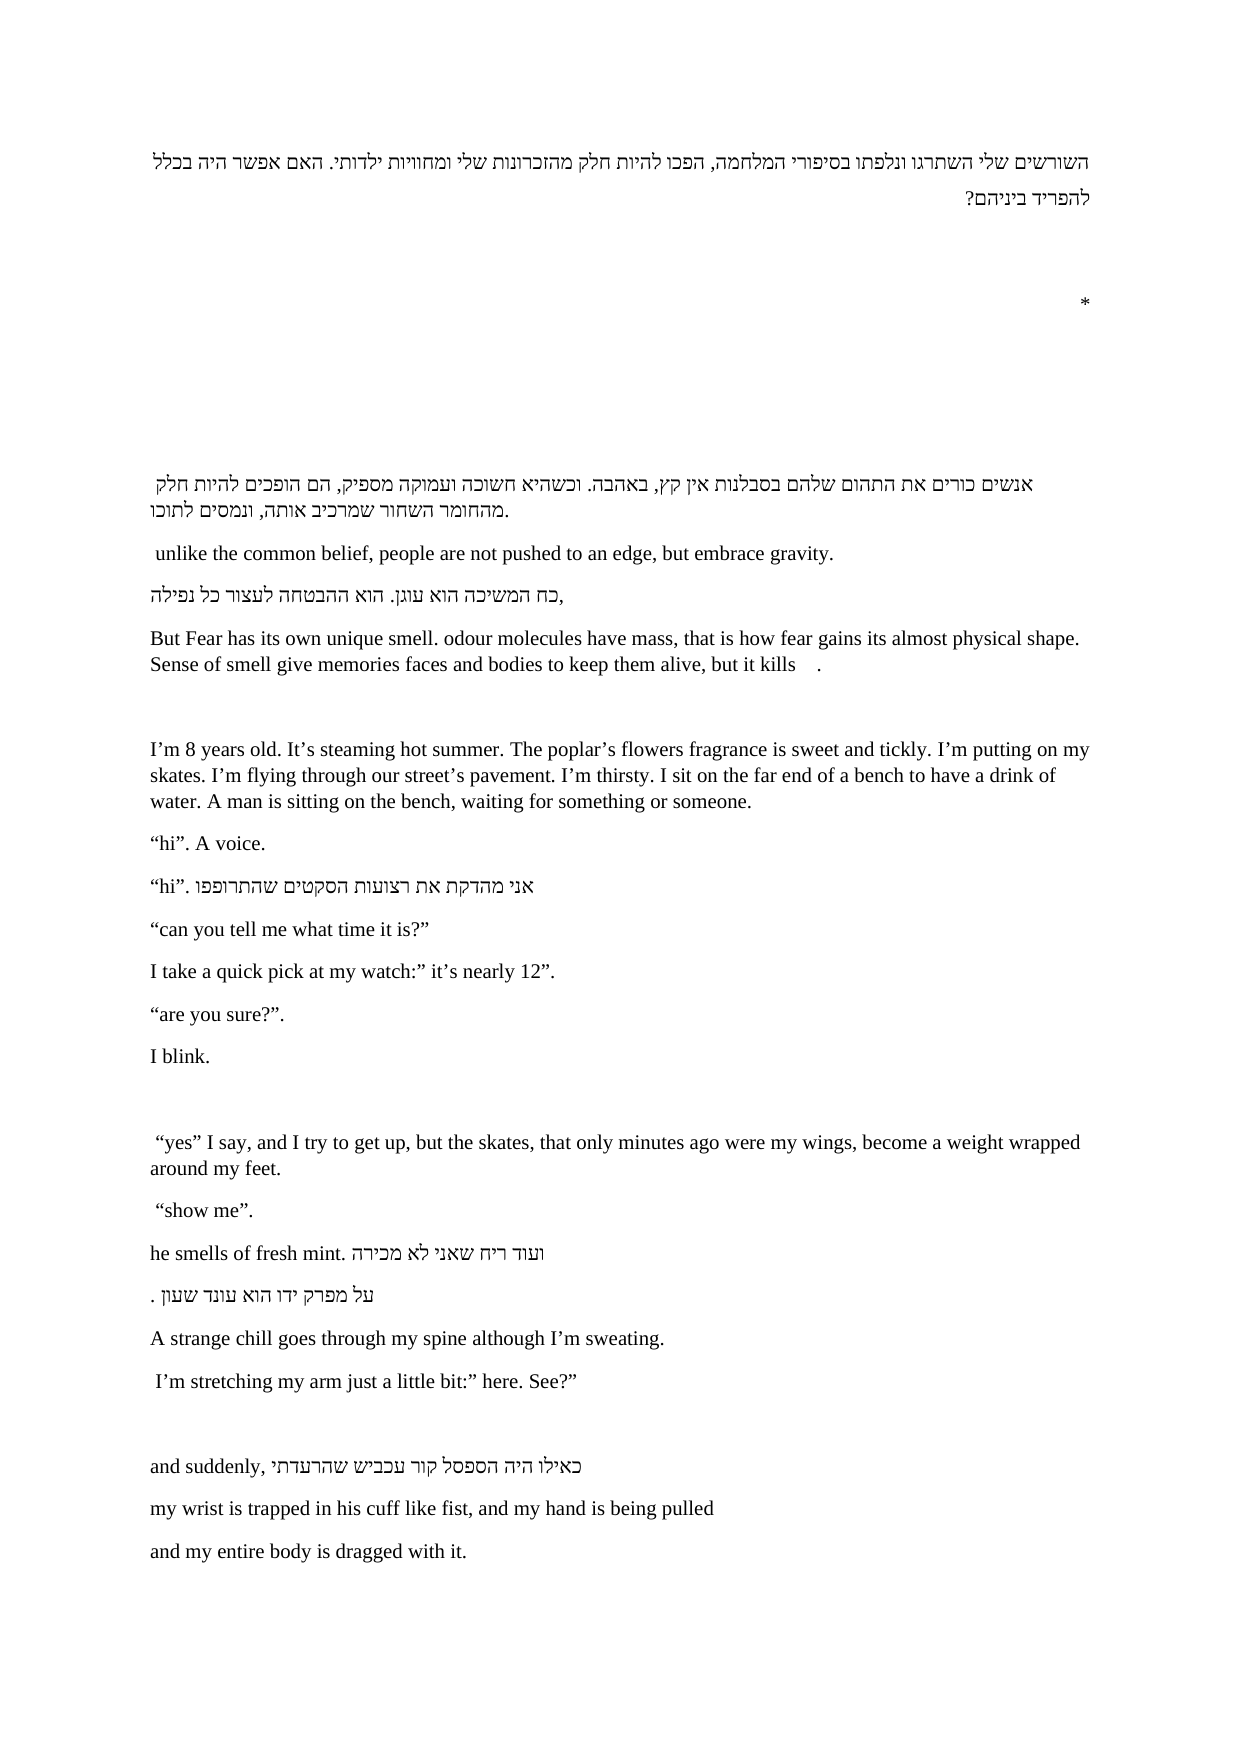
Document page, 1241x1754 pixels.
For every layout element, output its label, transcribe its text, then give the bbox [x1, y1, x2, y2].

text unlike the common belief, people are not pushed to an edge, but embrace gravity. [150, 541, 1090, 564]
text כח המשיכה הוא עוגן. הוא ההבטחה לעצור כל נפילה, [150, 583, 1090, 607]
text I blink. [150, 1044, 1090, 1068]
text and my entire body is dragged with it. [150, 1539, 1090, 1563]
text “can you tell me what time it is?” [150, 917, 1090, 941]
text אנשים כורים את התהום שלהם בסבלנות אין קץ, באהבה. וכשהיא חשוכה ועמוקה מספיק, הם הופכים להיות חלק מהחומר השחור שמרכיב אותה, ונמסים לתוכו. [150, 472, 1090, 522]
text “hi”. אני מהדקת את רצועות הסקטים שהתרופפו [150, 874, 1090, 898]
text “are you sure?”. [150, 1002, 1090, 1026]
text A strange chill goes through my spine although I’m sweating. [150, 1326, 1090, 1350]
text I’m stretching my arm just a little bit:” here. See?” [150, 1368, 1090, 1393]
text I’m 8 years old. It’s steaming hot summer. The poplar’s flowers fragrance is sweet and tickly. I’m putting on my skates. I’m flying through our street’s pavement. I’m thirsty. I sit on the far end of a bench to have a drink of water. A man is sitting on the bench, waiting for something or someone. [150, 737, 1090, 813]
text he smells of fresh mint. ועוד ריח שאני לא מכירה [150, 1241, 1090, 1265]
text “hi”. A voice. [150, 831, 1090, 855]
text * [150, 291, 1090, 316]
text my wrist is trapped in his cuff like fist, and my hand is being pulled [150, 1496, 1090, 1520]
text But Fear has its own unique smell. odour molecules have mass, that is how fear gains its almost physical shape. Sense of smell give memories faces and bodies to keep them alive, but it kills . [150, 626, 1090, 676]
text . על מפרק ידו הוא עונד שעון [150, 1283, 1090, 1307]
text השורשים שלי השתרגו ונלפתו בסיפורי המלחמה, הפכו להיות חלק מהזכרונות שלי ומחוויות ילדותי. האם אפשר היה בכלל להפריד ביניהם? [150, 150, 1090, 210]
text “yes” I say, and I try to get up, but the skates, that only minutes ago were my wings, become a weight wrapped around my feet. [150, 1129, 1090, 1179]
text “show me”. [150, 1198, 1090, 1222]
text and suddenly, כאילו היה הספסל קור עכביש שהרעדתי [150, 1454, 1090, 1478]
text I take a quick pick at my watch:” it’s nearly 12”. [150, 959, 1090, 983]
